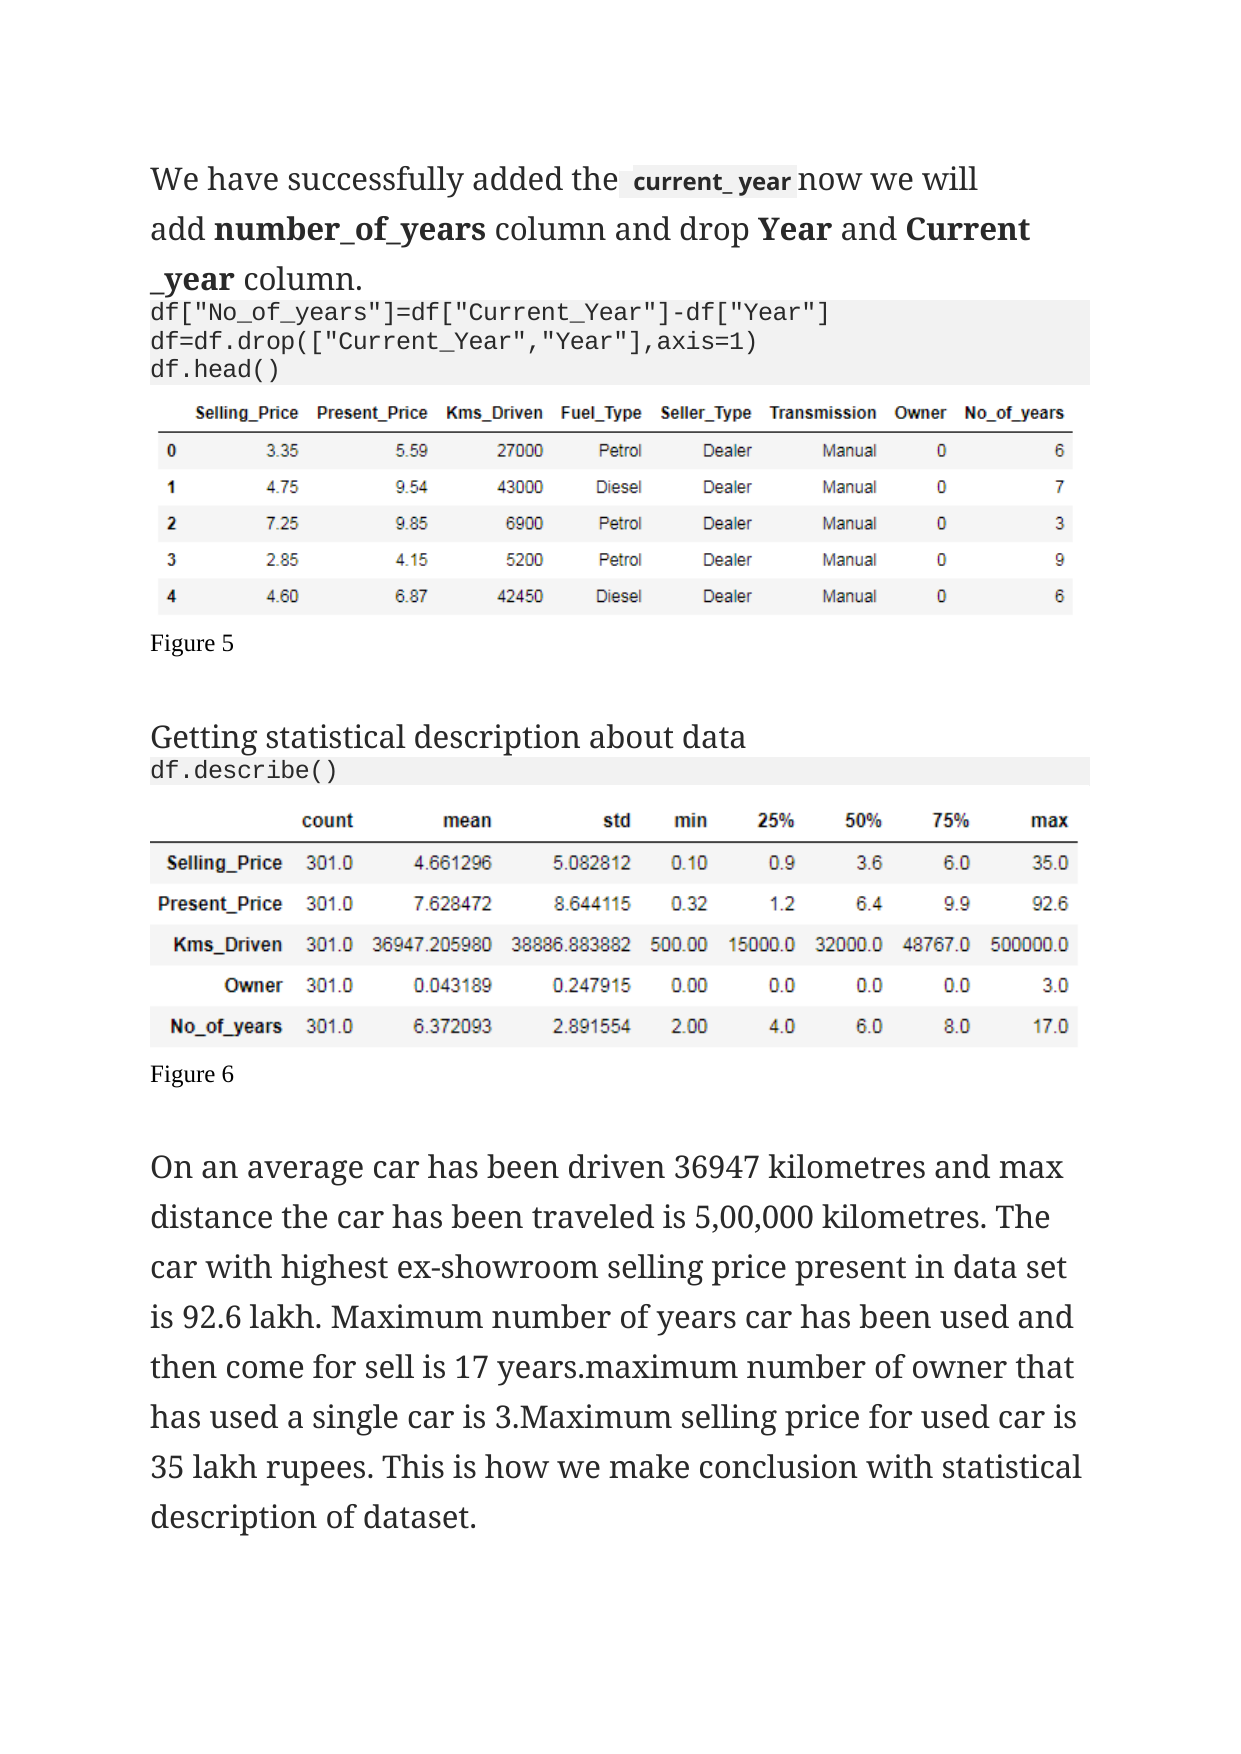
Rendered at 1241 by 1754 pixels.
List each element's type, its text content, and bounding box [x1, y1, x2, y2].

text df.describe() [150, 757, 1090, 786]
picture [150, 785, 1089, 1060]
picture [150, 385, 1091, 629]
text Figure 6 [150, 1059, 1090, 1088]
text Getting statistical description about data [150, 707, 1090, 757]
text We have successfully added the current_ year now we will add number_of_years column and drop Year and Current _year column. [150, 150, 1090, 300]
text df["No_of_years"]=df["Current_Year"]-df["Year"] df=df.drop(["Current_Year","Year"],axis=1) df.head() [150, 300, 1090, 385]
text Figure 5 [150, 629, 1090, 657]
text On an average car has been driven 36947 kilometres and max distance the car has been traveled is 5,00,000 kilometres. The car with highest ex-showroom selling price present in data set is 92.6 lakh. Maximum number of years car has been used and then come for sell is 17 years.maximum number of owner that has used a single car is 3.Maximum selling price for used car is 35 lakh rupees. This is how we make conclusion with statistical description of dataset. [150, 1138, 1090, 1538]
